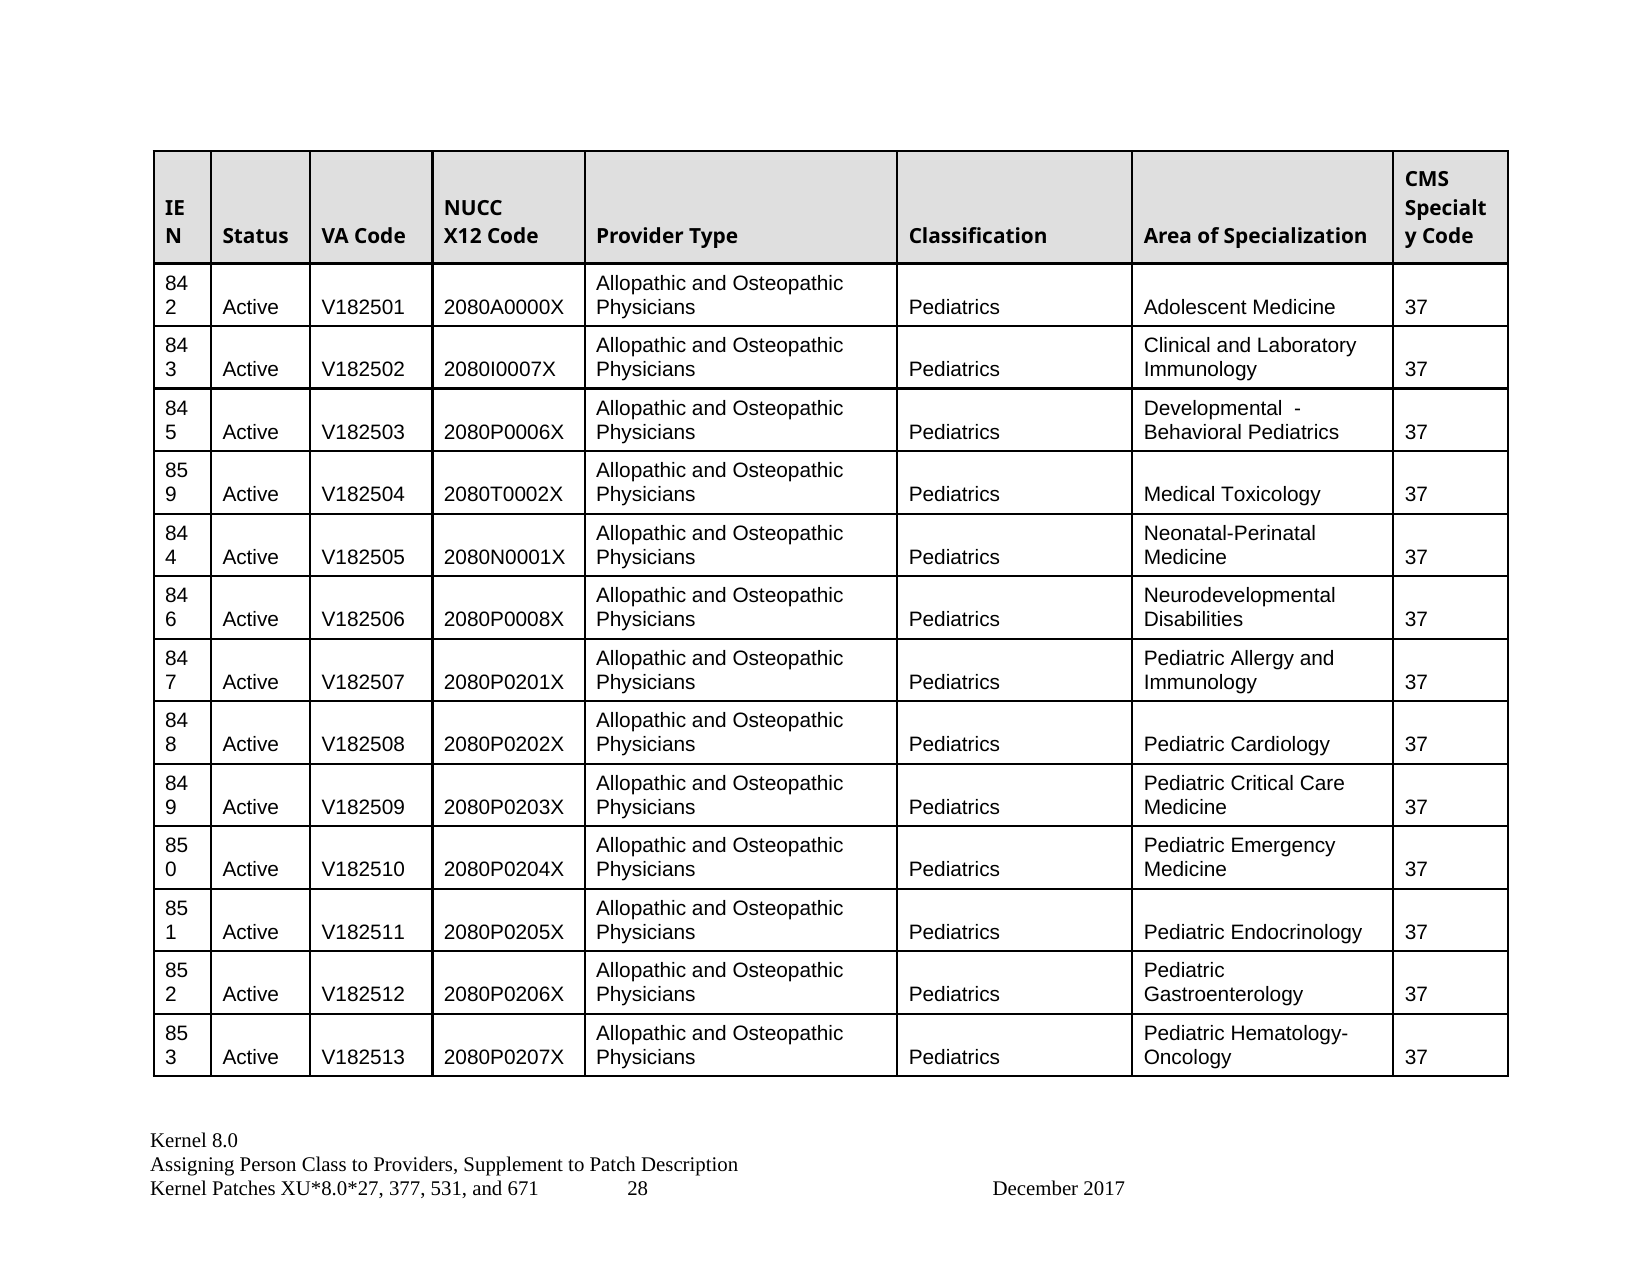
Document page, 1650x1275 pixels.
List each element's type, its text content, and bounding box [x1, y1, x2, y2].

table_cell V182511 [311, 890, 431, 950]
table_cell Allopathic and Osteopathic Physicians [586, 1015, 896, 1075]
table_cell Pediatric Emergency Medicine [1133, 827, 1392, 887]
table_cell Pediatrics [898, 827, 1131, 887]
table_cell Pediatric Gastroenterology [1133, 952, 1392, 1012]
table_cell Pediatrics [898, 702, 1131, 762]
table_header Status [212, 152, 309, 262]
table_cell Pediatrics [898, 515, 1131, 575]
table_cell 846 [155, 577, 210, 637]
table_cell V182508 [311, 702, 431, 762]
table_cell 37 [1394, 890, 1507, 950]
table_cell 37 [1394, 577, 1507, 637]
table_cell Pediatrics [898, 452, 1131, 512]
table_cell 852 [155, 952, 210, 1012]
table_cell Active [212, 1015, 309, 1075]
table_cell Active [212, 890, 309, 950]
table_cell 37 [1394, 390, 1507, 450]
table_cell Allopathic and Osteopathic Physicians [586, 577, 896, 637]
table_cell Neonatal-Perinatal Medicine [1133, 515, 1392, 575]
table_cell Adolescent Medicine [1133, 265, 1392, 325]
table_cell Developmental - Behavioral Pediatrics [1133, 390, 1392, 450]
table_cell Pediatrics [898, 390, 1131, 450]
table_cell 37 [1394, 265, 1507, 325]
table_cell 2080A0000X [434, 265, 584, 325]
table_cell 2080I0007X [434, 327, 584, 387]
table_header IEN [155, 152, 210, 262]
table_cell 37 [1394, 952, 1507, 1012]
table_cell 37 [1394, 515, 1507, 575]
table_cell 845 [155, 390, 210, 450]
table_cell Allopathic and Osteopathic Physicians [586, 452, 896, 512]
table_cell V182506 [311, 577, 431, 637]
table_cell Pediatric Critical Care Medicine [1133, 765, 1392, 825]
table_header Classification [898, 152, 1131, 262]
table_cell Pediatrics [898, 327, 1131, 387]
table_cell 844 [155, 515, 210, 575]
table_cell Active [212, 765, 309, 825]
table_cell V182507 [311, 640, 431, 700]
table_cell V182512 [311, 952, 431, 1012]
table_cell Active [212, 702, 309, 762]
table_cell Active [212, 265, 309, 325]
table_cell 853 [155, 1015, 210, 1075]
table_cell Allopathic and Osteopathic Physicians [586, 952, 896, 1012]
table_cell Active [212, 515, 309, 575]
table_cell Pediatrics [898, 577, 1131, 637]
table_cell 2080P0201X [434, 640, 584, 700]
table_cell Active [212, 827, 309, 887]
table_cell Active [212, 577, 309, 637]
table_cell Allopathic and Osteopathic Physicians [586, 327, 896, 387]
table_cell 2080P0205X [434, 890, 584, 950]
table_cell Pediatrics [898, 640, 1131, 700]
table_cell 2080P0207X [434, 1015, 584, 1075]
table_cell Medical Toxicology [1133, 452, 1392, 512]
table_cell Pediatrics [898, 765, 1131, 825]
table_cell Pediatric Endocrinology [1133, 890, 1392, 950]
table_cell V182501 [311, 265, 431, 325]
table_cell Pediatric Cardiology [1133, 702, 1392, 762]
table_header VA Code [311, 152, 431, 262]
table_cell Pediatric Allergy and Immunology [1133, 640, 1392, 700]
table_cell 848 [155, 702, 210, 762]
table_cell V182502 [311, 327, 431, 387]
table_cell Pediatrics [898, 952, 1131, 1012]
table_cell 37 [1394, 702, 1507, 762]
table_cell 37 [1394, 640, 1507, 700]
table_cell Allopathic and Osteopathic Physicians [586, 265, 896, 325]
table_cell 851 [155, 890, 210, 950]
table_cell 2080N0001X [434, 515, 584, 575]
table_cell Pediatrics [898, 890, 1131, 950]
table_cell 2080P0204X [434, 827, 584, 887]
table_cell 842 [155, 265, 210, 325]
table_header CMS Specialty Code [1394, 152, 1507, 262]
table_cell V182503 [311, 390, 431, 450]
table_cell 859 [155, 452, 210, 512]
table_cell 847 [155, 640, 210, 700]
table_cell Active [212, 952, 309, 1012]
table_cell 37 [1394, 327, 1507, 387]
table_header NUCC X12 Code [434, 152, 584, 262]
table_cell 2080P0206X [434, 952, 584, 1012]
table_cell Pediatrics [898, 265, 1131, 325]
table_cell V182509 [311, 765, 431, 825]
table_cell Allopathic and Osteopathic Physicians [586, 515, 896, 575]
table_cell 37 [1394, 452, 1507, 512]
table_cell Active [212, 452, 309, 512]
table_cell 2080P0006X [434, 390, 584, 450]
table_cell 2080P0203X [434, 765, 584, 825]
table_cell Allopathic and Osteopathic Physicians [586, 890, 896, 950]
table_cell 2080P0008X [434, 577, 584, 637]
table_cell 37 [1394, 1015, 1507, 1075]
table_cell Pediatric Hematology-Oncology [1133, 1015, 1392, 1075]
table_cell V182505 [311, 515, 431, 575]
table_cell 849 [155, 765, 210, 825]
table_cell V182513 [311, 1015, 431, 1075]
table_cell 850 [155, 827, 210, 887]
table_cell Allopathic and Osteopathic Physicians [586, 765, 896, 825]
table_cell V182504 [311, 452, 431, 512]
table_cell Allopathic and Osteopathic Physicians [586, 827, 896, 887]
table_cell 2080P0202X [434, 702, 584, 762]
table_cell Active [212, 390, 309, 450]
table_cell Pediatrics [898, 1015, 1131, 1075]
table_cell Allopathic and Osteopathic Physicians [586, 390, 896, 450]
table_cell 37 [1394, 827, 1507, 887]
table_cell Neurodevelopmental Disabilities [1133, 577, 1392, 637]
table_cell Active [212, 640, 309, 700]
table_cell Active [212, 327, 309, 387]
table_cell 2080T0002X [434, 452, 584, 512]
table_header Area of Specialization [1133, 152, 1392, 262]
table_cell 843 [155, 327, 210, 387]
table_cell Allopathic and Osteopathic Physicians [586, 702, 896, 762]
table_header Provider Type [586, 152, 896, 262]
table_cell Clinical and Laboratory Immunology [1133, 327, 1392, 387]
table_cell V182510 [311, 827, 431, 887]
table_cell Allopathic and Osteopathic Physicians [586, 640, 896, 700]
table_cell 37 [1394, 765, 1507, 825]
